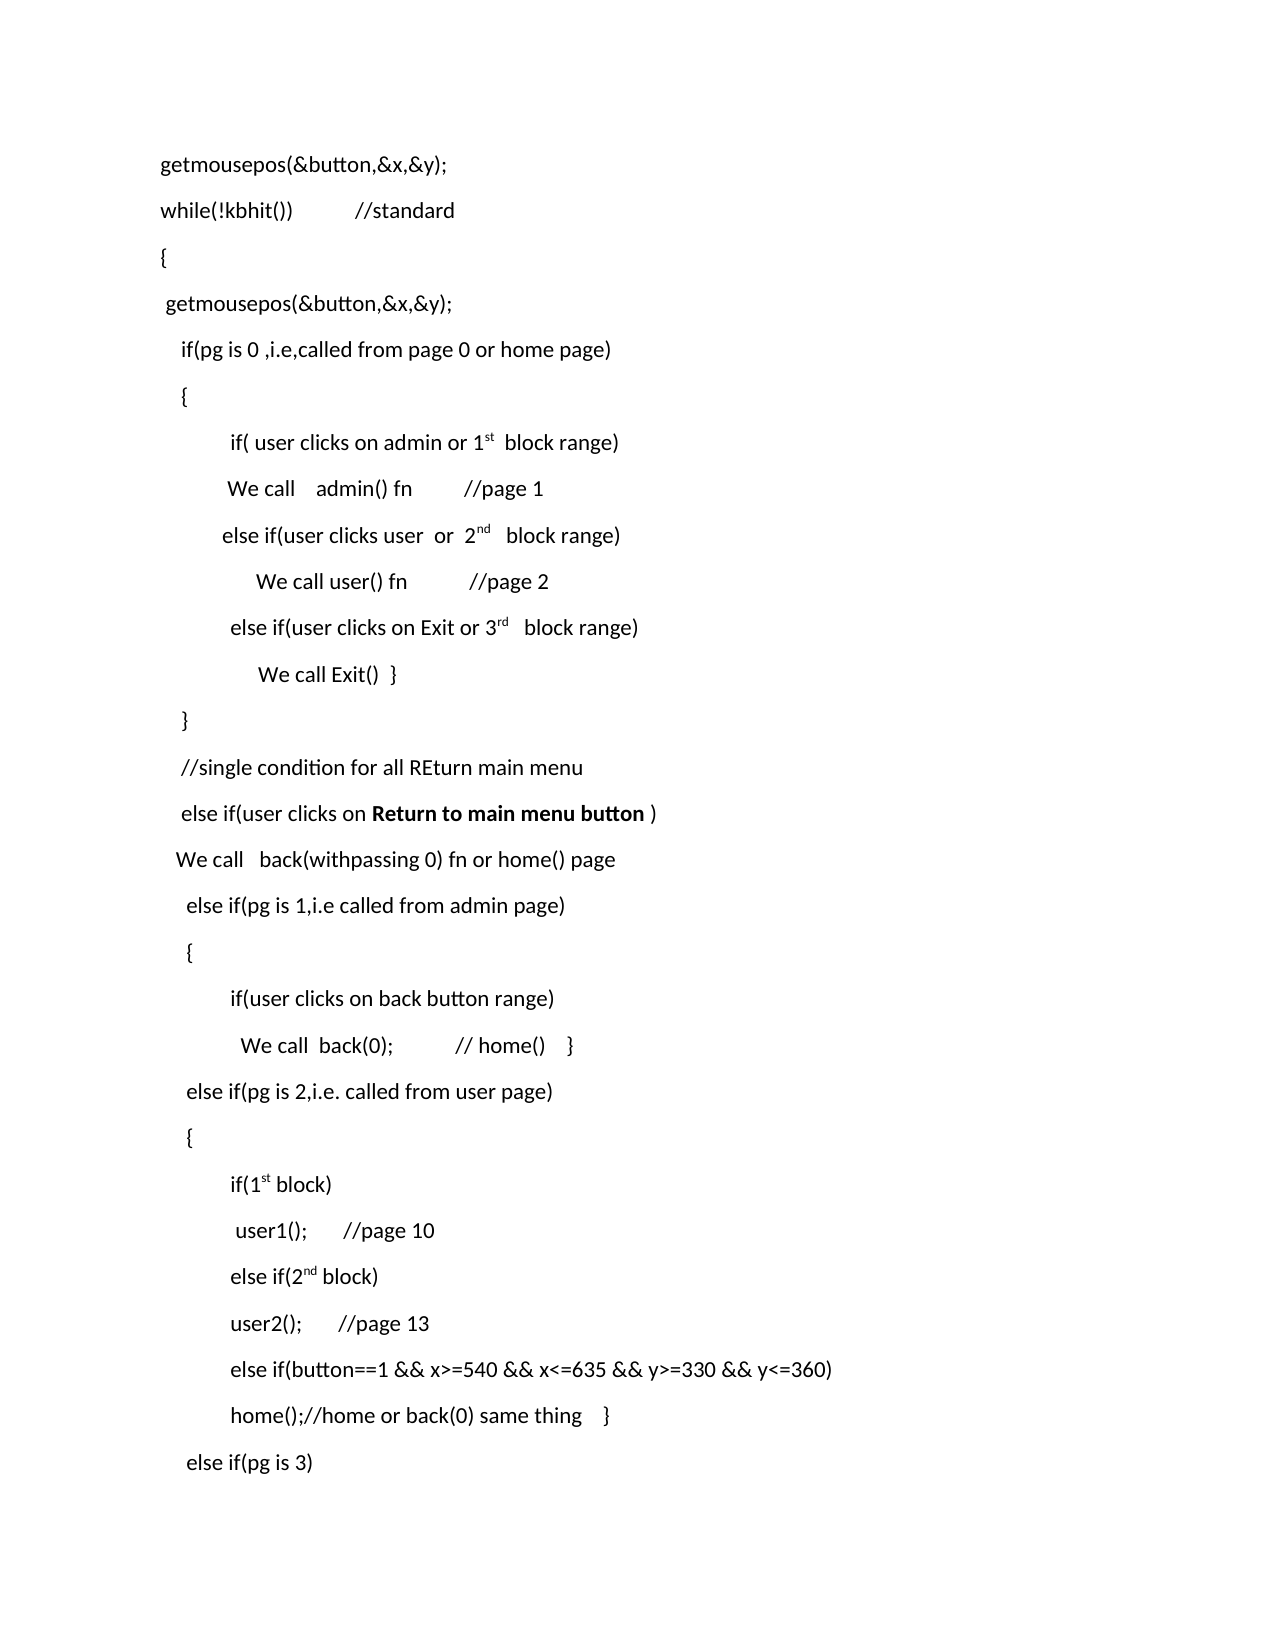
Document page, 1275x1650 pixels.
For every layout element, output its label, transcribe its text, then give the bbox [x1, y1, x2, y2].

text if(user clicks on back button range) [150, 984, 1125, 1012]
text else if(2nd block) [150, 1262, 1125, 1291]
text else if(user clicks user or 2nd block range) [150, 521, 1125, 549]
text else if(pg is 1,i.e called from admin page) [150, 892, 1125, 920]
text We call back(withpassing 0) fn or home() page [150, 845, 1125, 873]
text else if(button==1 && x>=540 && x<=635 && y>=330 && y<=360) [150, 1355, 1125, 1383]
text { [150, 243, 1125, 271]
text We call Exit() } [150, 660, 1125, 688]
text while(!kbhit()) //standard [150, 196, 1125, 224]
text user1(); //page 10 [150, 1216, 1125, 1244]
text user2(); //page 13 [150, 1309, 1125, 1337]
text getmousepos(&button,&x,&y); [150, 150, 1125, 178]
text We call back(0); // home() } [150, 1031, 1125, 1059]
text { [150, 1123, 1125, 1151]
text { [150, 382, 1125, 410]
text else if(pg is 2,i.e. called from user page) [150, 1077, 1125, 1105]
text if(1st block) [150, 1170, 1125, 1198]
text We call admin() fn //page 1 [150, 474, 1125, 502]
text home();//home or back(0) same thing } [150, 1402, 1125, 1429]
text } [150, 706, 1125, 734]
text We call user() fn //page 2 [150, 567, 1125, 595]
text else if(user clicks on Exit or 3rd block range) [150, 613, 1125, 642]
text //single condition for all REturn main menu [150, 753, 1125, 781]
text if(pg is 0 ,i.e,called from page 0 or home page) [150, 335, 1125, 363]
text getmousepos(&button,&x,&y); [150, 289, 1125, 317]
text if( user clicks on admin or 1st block range) [150, 428, 1125, 456]
text { [150, 938, 1125, 966]
text else if(user clicks on Return to main menu button ) [150, 799, 1125, 827]
text else if(pg is 3) [150, 1448, 1125, 1476]
